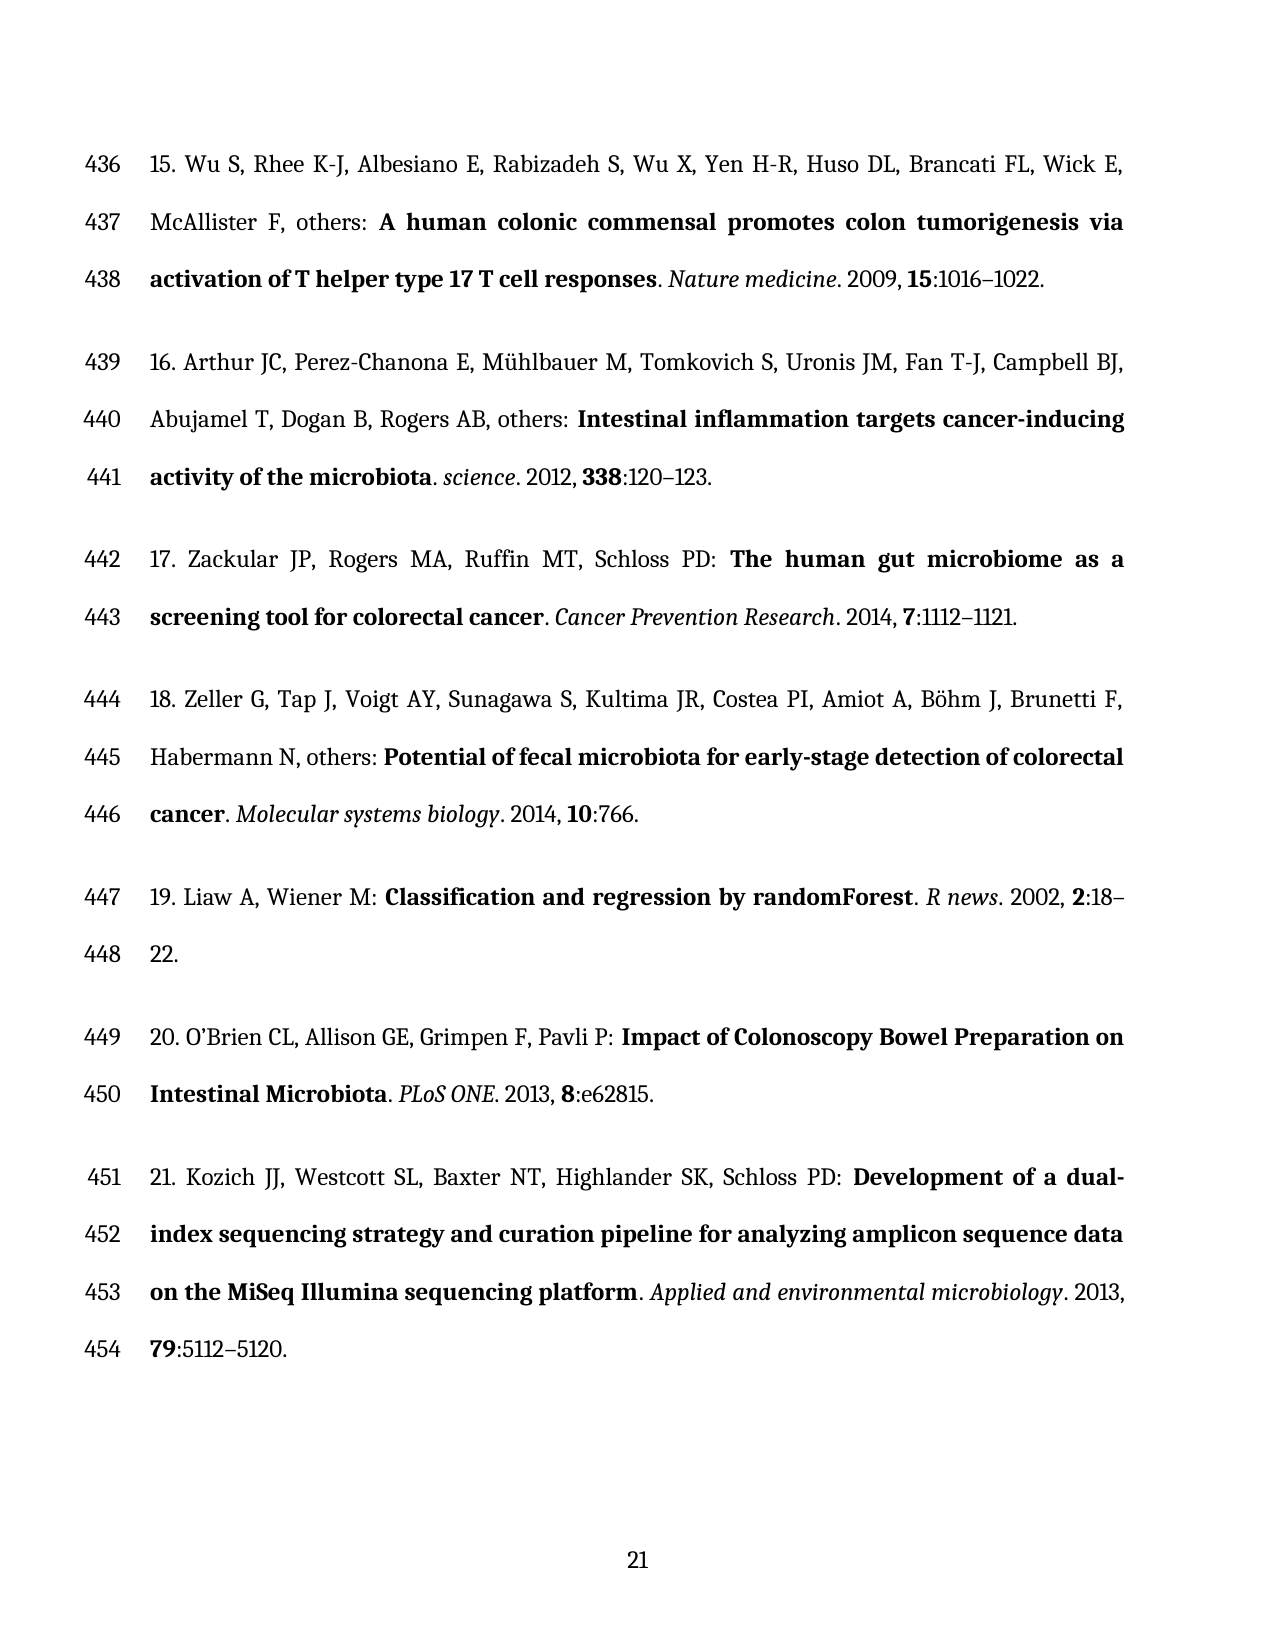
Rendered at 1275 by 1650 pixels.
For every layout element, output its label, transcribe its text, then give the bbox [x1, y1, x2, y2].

text 17. Zackular JP, Rogers MA, Ruffin MT, Schloss PD: The human gut microbiome as a screening tool for colorectal cancer. Cancer Prevention Research. 2014, 7:1112–1121. [150, 545, 1125, 631]
text 20. O’Brien CL, Allison GE, Grimpen F, Pavli P: Impact of Colonoscopy Bowel Preparation on Intestinal Microbiota. PLoS ONE. 2013, 8:e62815. [150, 1022, 1125, 1109]
text 21. Kozich JJ, Westcott SL, Baxter NT, Highlander SK, Schloss PD: Development of a dual-index sequencing strategy and curation pipeline for analyzing amplicon sequence data on the MiSeq Illumina sequencing platform. Applied and environmental microbiology. 2013, 79:5112–5120. [150, 1162, 1125, 1364]
text 19. Liaw A, Wiener M: Classification and regression by randomForest. R news. 2002, 2:18–22. [150, 882, 1125, 969]
text 16. Arthur JC, Perez-Chanona E, Mühlbauer M, Tomkovich S, Uronis JM, Fan T-J, Campbell BJ, Abujamel T, Dogan B, Rogers AB, others: Intestinal inflammation targets cancer-inducing activity of the microbiota. science. 2012, 338:120–123. [150, 347, 1125, 491]
text 15. Wu S, Rhee K-J, Albesiano E, Rabizadeh S, Wu X, Yen H-R, Huso DL, Brancati FL, Wick E, McAllister F, others: A human colonic commensal promotes colon tumorigenesis via activation of T helper type 17 T cell responses. Nature medicine. 2009, 15:1016–1022. [150, 150, 1125, 294]
text 18. Zeller G, Tap J, Voigt AY, Sunagawa S, Kultima JR, Costea PI, Amiot A, Böhm J, Brunetti F, Habermann N, others: Potential of fecal microbiota for early-stage detection of colorectal cancer. Molecular systems biology. 2014, 10:766. [150, 685, 1125, 829]
